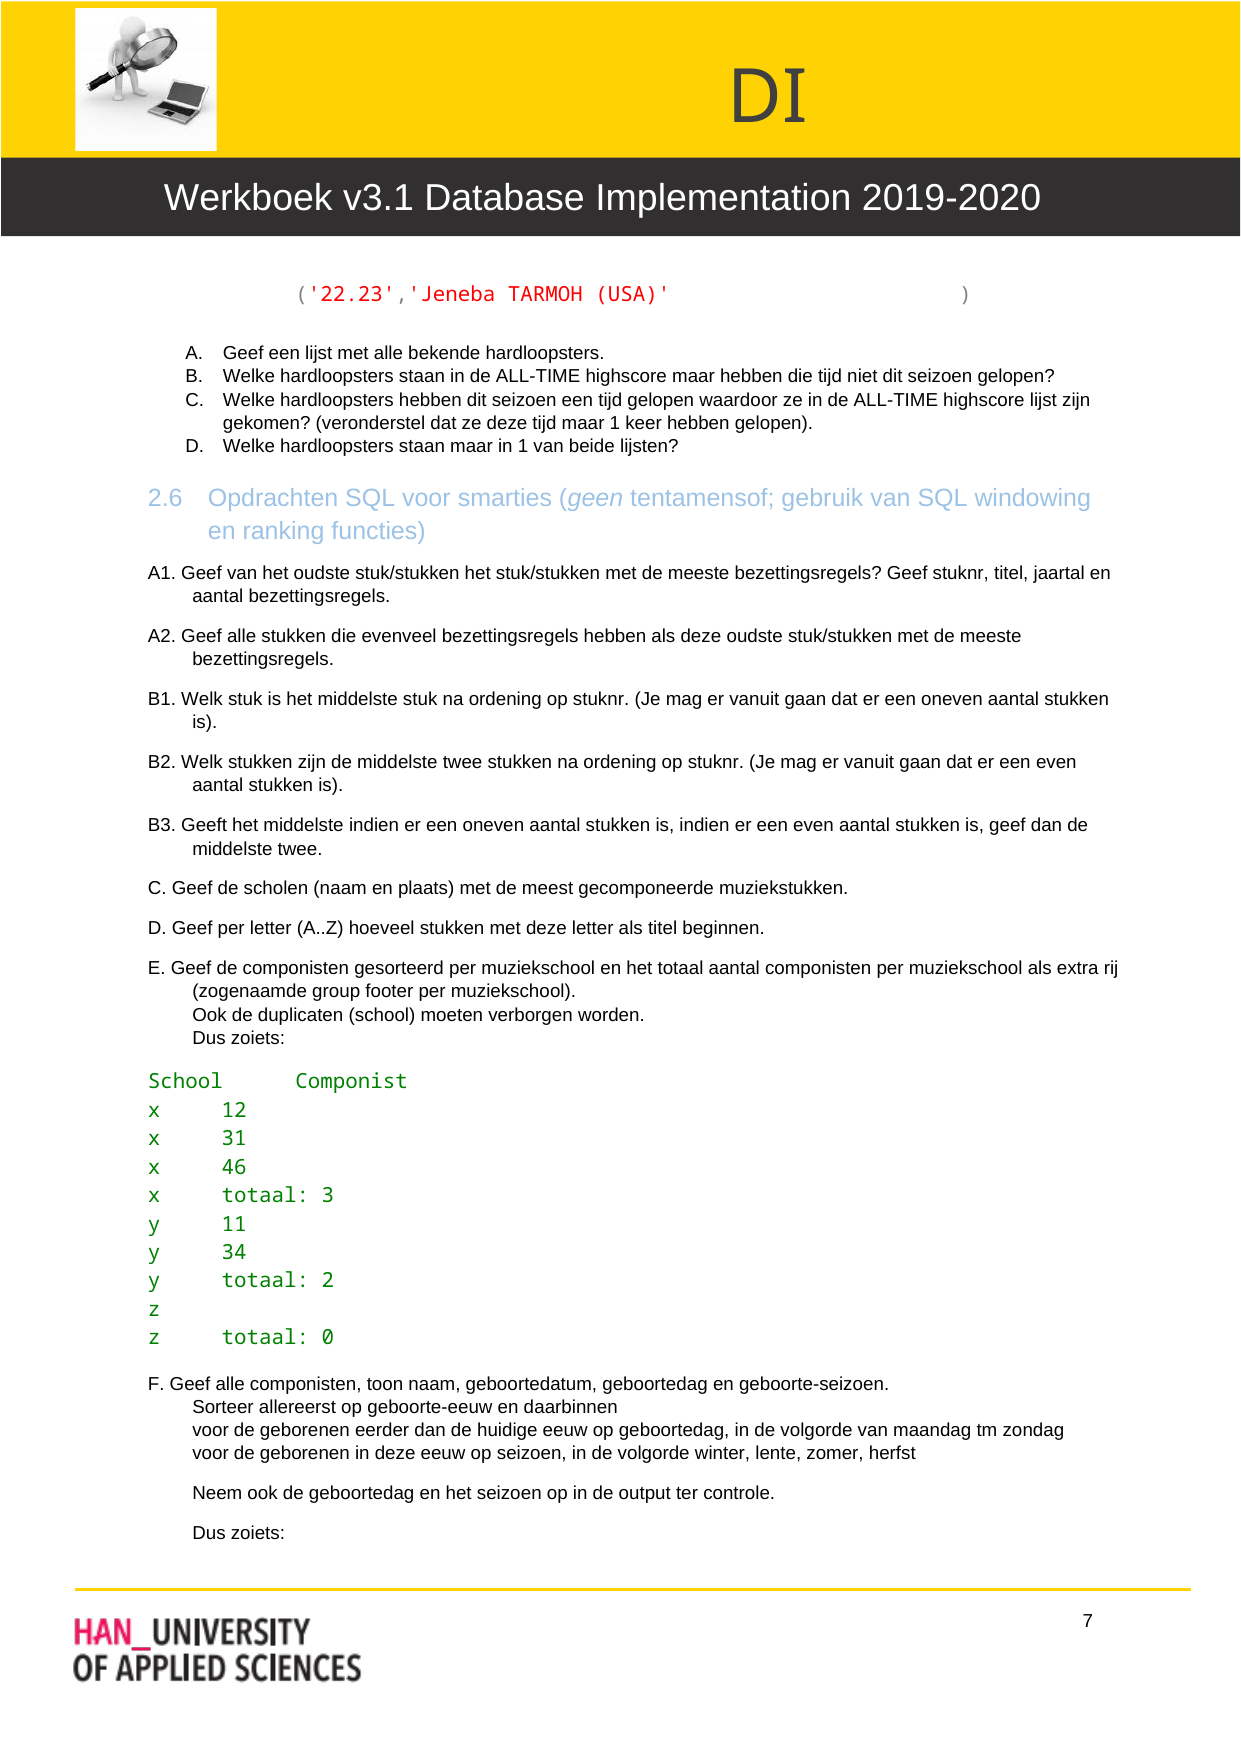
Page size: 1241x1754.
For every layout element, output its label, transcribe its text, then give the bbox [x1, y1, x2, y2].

text Dus zoiets: [192, 1522, 1122, 1543]
text E. Geef de componisten gesorteerd per muziekschool en het totaal aantal componisten per muziekschool als extra rij (zogenaamde group footer per muziekschool). Ook de duplicaten (school) moeten verborgen worden. Dus zoiets: [148, 957, 1122, 1048]
text C. Geef de scholen (naam en plaats) met de meest gecomponeerde muziekstukken. [148, 877, 1122, 899]
text ('22.23','Jeneba TARMOH (USA)' ) [148, 279, 1122, 308]
text A2. Geef alle stukken die evenveel bezettingsregels hebben als deze oudste stuk/stukken met de meeste bezettingsregels. [148, 625, 1122, 669]
text y totaal: 2 [148, 1266, 1122, 1294]
text F. Geef alle componisten, toon naam, geboortedatum, geboortedag en geboorte-seizoen. Sorteer allereerst op geboorte-eeuw en daarbinnen voor de geborenen eerder dan de huidige eeuw op geboortedag, in de volgorde van maandag tm zondag voor de geborenen in deze eeuw op seizoen, in de volgorde winter, lente, zomer, herfst [148, 1372, 1122, 1464]
list Welke hardloopsters hebben dit seizoen een tijd gelopen waardoor ze in de ALL-TIME highscore lijst zijn gekomen? (veronderstel dat ze deze tijd maar 1 keer hebben gelopen). [185, 388, 1122, 433]
text z totaal: 0 [148, 1322, 1122, 1351]
text Neem ook de geboortedag en het seizoen op in de output ter controle. [192, 1482, 1122, 1504]
text B3. Geeft het middelste indien er een oneven aantal stukken is, indien er een even aantal stukken is, geef dan de middelste twee. [148, 814, 1122, 859]
text y 34 [148, 1237, 1122, 1266]
text z [148, 1294, 1122, 1322]
text Opdrachten SQL voor smarties (geen tentamensof; gebruik van SQL windowing en ranking functies) [148, 483, 1122, 545]
text x 46 [148, 1152, 1122, 1180]
picture [75, 8, 217, 151]
text x totaal: 3 [148, 1180, 1122, 1209]
text B1. Welk stuk is het middelste stuk na ordening op stuknr. (Je mag er vanuit gaan dat er een oneven aantal stukken is). [148, 688, 1122, 733]
text B2. Welk stukken zijn de middelste twee stukken na ordening op stuknr. (Je mag er vanuit gaan dat er een even aantal stukken is). [148, 751, 1122, 796]
text D. Geef per letter (A..Z) hoeveel stukken met deze letter als titel beginnen. [148, 917, 1122, 939]
text y 11 [148, 1209, 1122, 1237]
text x 31 [148, 1123, 1122, 1152]
text x 12 [148, 1095, 1122, 1123]
list Welke hardloopsters staan in de ALL-TIME highscore maar hebben die tijd niet dit seizoen gelopen? [185, 365, 1122, 387]
text A1. Geef van het oudste stuk/stukken het stuk/stukken met de meeste bezettingsregels? Geef stuknr, titel, jaartal en aantal bezettingsregels. [148, 562, 1122, 606]
list Geef een lijst met alle bekende hardloopsters. [185, 342, 1122, 363]
text School Componist [148, 1067, 1122, 1095]
list Welke hardloopsters staan maar in 1 van beide lijsten? [185, 435, 1122, 456]
